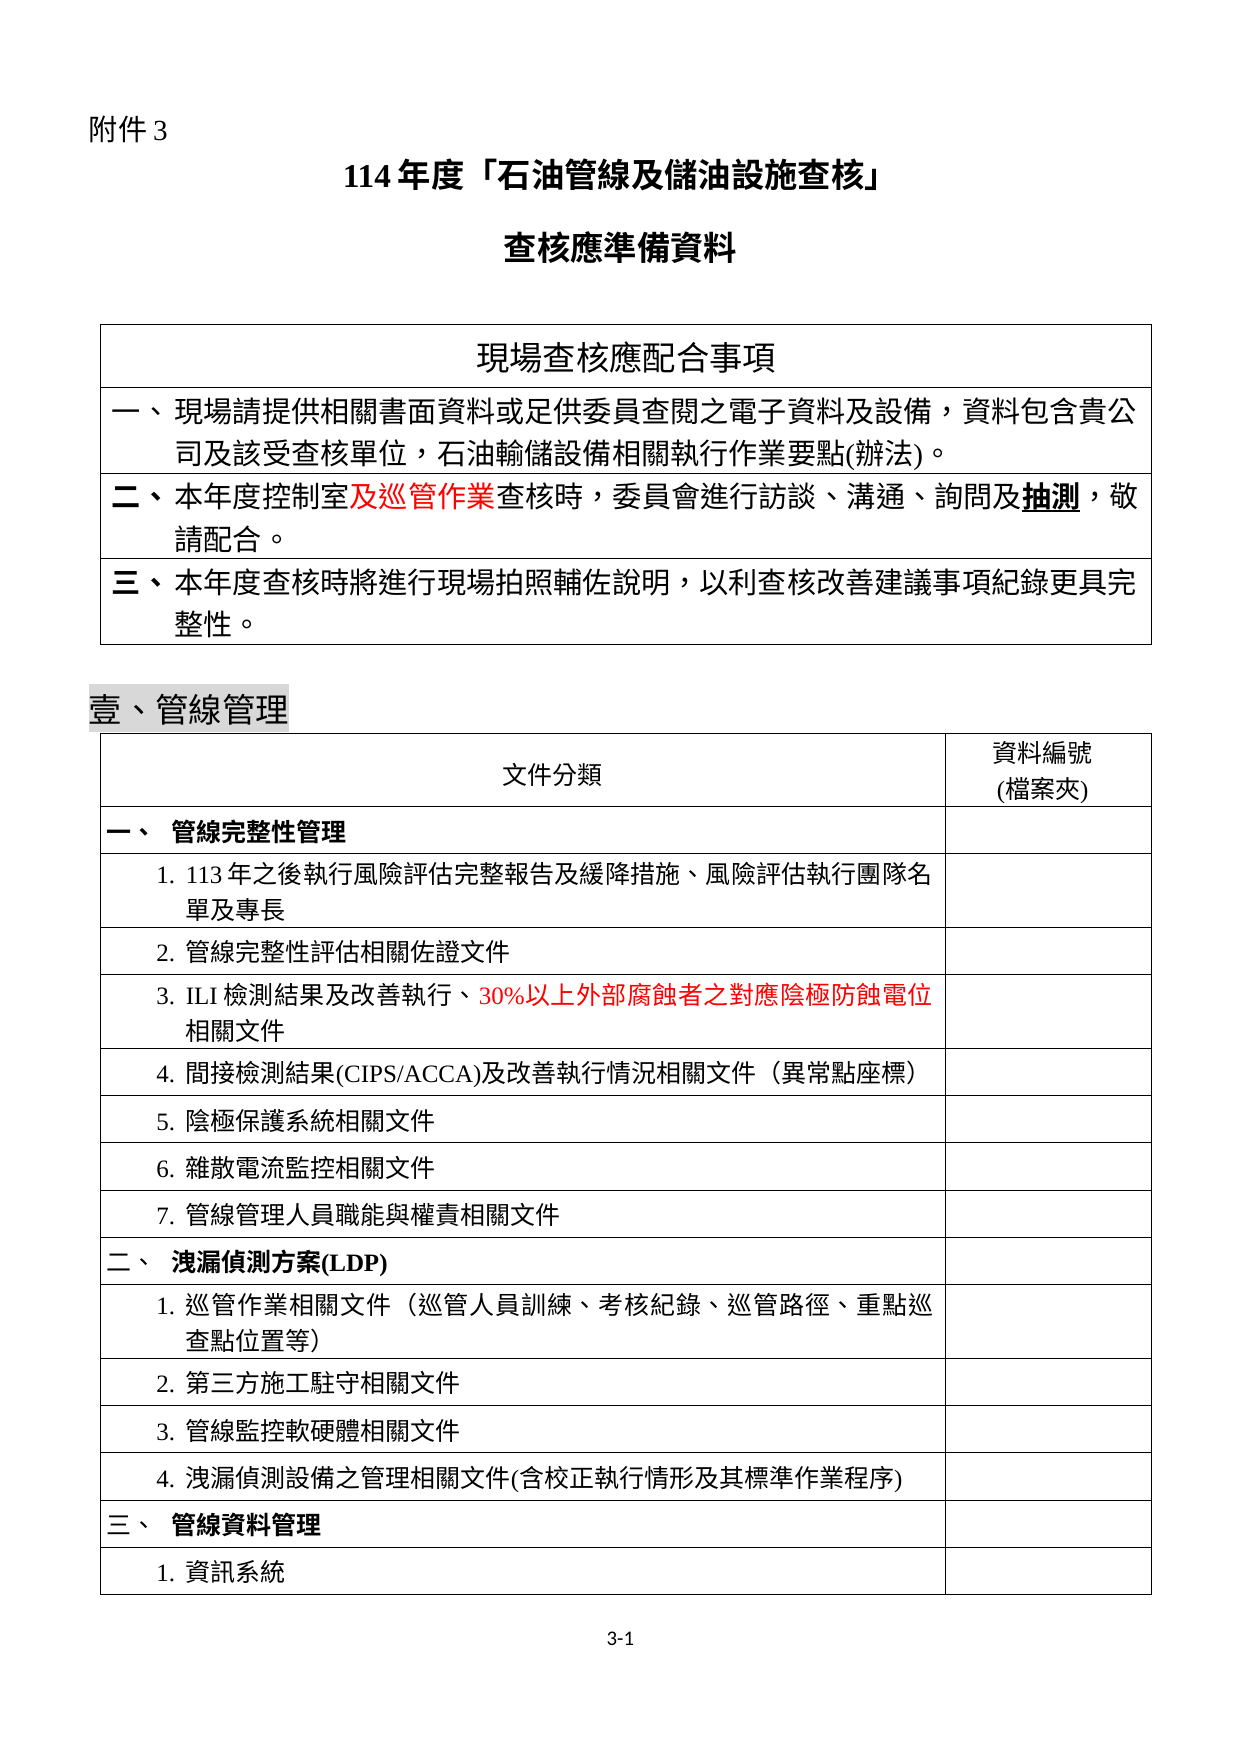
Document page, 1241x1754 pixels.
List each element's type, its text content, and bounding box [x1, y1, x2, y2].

table_cell 管線完整性管理 [101, 807, 945, 853]
table_cell 洩漏偵測方案(LDP) [101, 1238, 945, 1284]
text 壹、管線管理 [89, 682, 1152, 732]
table_cell [946, 807, 1151, 853]
table_cell 管線監控軟硬體相關文件 [101, 1406, 945, 1452]
text 附件3 [89, 107, 1152, 149]
table_cell 現場請提供相關書面資料或足供委員查閱之電子資料及設備，資料包含貴公司及該受查核單位，石油輸儲設備相關執行作業要點(辦法)。 [101, 388, 1151, 473]
table_cell [946, 1501, 1151, 1547]
table_cell [946, 1548, 1151, 1594]
table_cell [946, 1143, 1151, 1189]
table_cell 113年之後執行風險評估完整報告及緩降措施、風險評估執行團隊名單及專長 [101, 854, 945, 927]
table_cell [946, 1359, 1151, 1405]
table_cell [946, 975, 1151, 1048]
table_header 現場查核應配合事項 [101, 325, 1151, 387]
text 查核應準備資料 [89, 221, 1152, 270]
table_cell [946, 1096, 1151, 1142]
table_cell 雜散電流監控相關文件 [101, 1143, 945, 1189]
table_cell 本年度查核時將進行現場拍照輔佐說明，以利查核改善建議事項紀錄更具完整性。 [101, 559, 1151, 644]
table_cell [946, 854, 1151, 927]
table_cell [946, 1406, 1151, 1452]
table_cell 陰極保護系統相關文件 [101, 1096, 945, 1142]
table_cell 洩漏偵測設備之管理相關文件(含校正執行情形及其標準作業程序) [101, 1453, 945, 1499]
table_header 資料編號 (檔案夾) [946, 734, 1151, 806]
table_cell 本年度控制室及巡管作業查核時，委員會進行訪談、溝通、詢問及抽測，敬請配合。 [101, 474, 1151, 558]
table_cell [946, 1238, 1151, 1284]
table_cell 第三方施工駐守相關文件 [101, 1359, 945, 1405]
table_cell 管線管理人員職能與權責相關文件 [101, 1191, 945, 1237]
table_cell 管線完整性評估相關佐證文件 [101, 928, 945, 974]
text 114年度「石油管線及儲油設施查核」 [89, 149, 1152, 197]
table_cell 巡管作業相關文件（巡管人員訓練、考核紀錄、巡管路徑、重點巡查點位置等） [101, 1285, 945, 1358]
table_cell 管線資料管理 [101, 1501, 945, 1547]
table_cell [946, 1049, 1151, 1095]
table_cell [946, 1191, 1151, 1237]
table_cell 間接檢測結果(CIPS/ACCA)及改善執行情況相關文件（異常點座標） [101, 1049, 945, 1095]
table_cell [946, 1453, 1151, 1499]
table_cell 資訊系統 [101, 1548, 945, 1594]
table_cell [946, 1285, 1151, 1358]
table_cell ILI檢測結果及改善執行、30%以上外部腐蝕者之對應陰極防蝕電位相關文件 [101, 975, 945, 1048]
table_header 文件分類 [101, 734, 945, 806]
table_cell [946, 928, 1151, 974]
